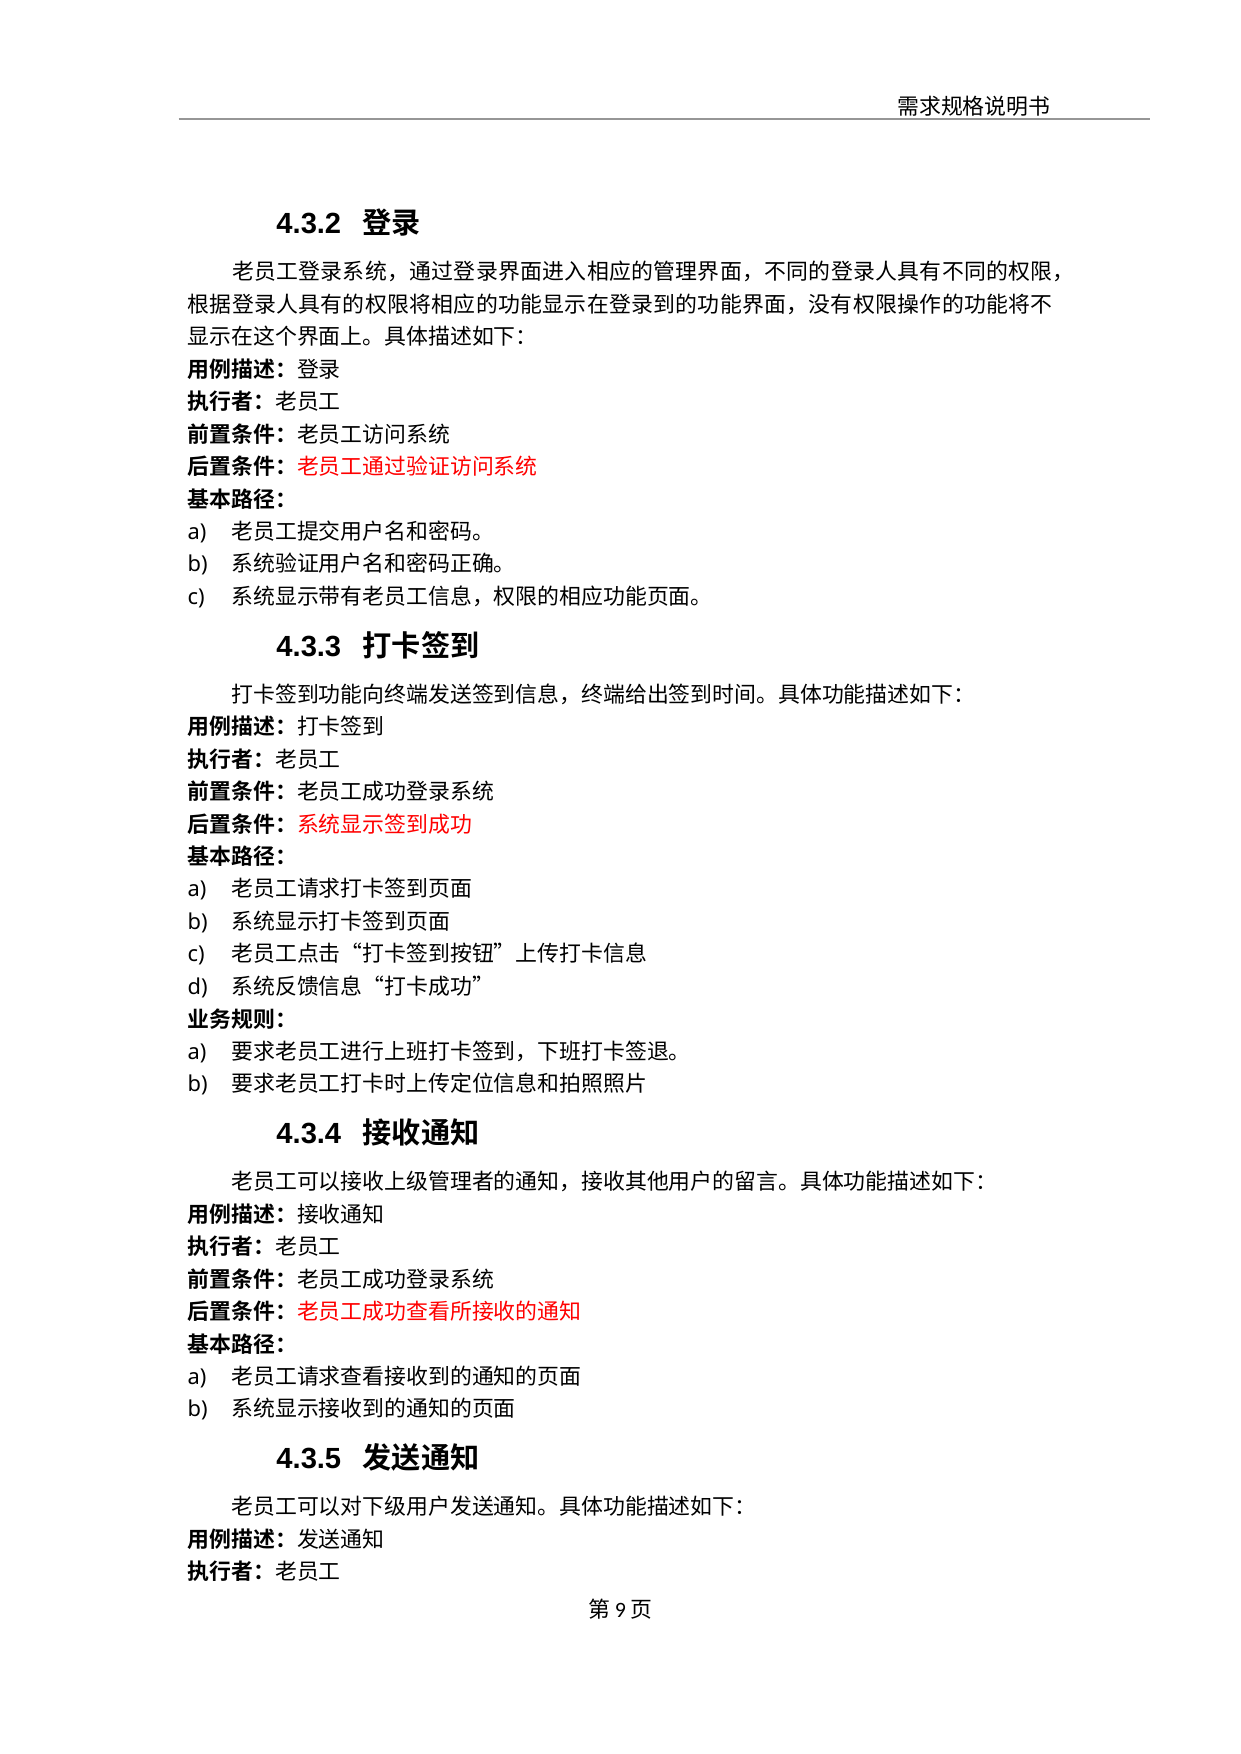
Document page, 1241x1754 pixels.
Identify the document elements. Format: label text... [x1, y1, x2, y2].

text 基本路径： [187, 839, 1053, 871]
text 执行者：老员工 [187, 384, 1053, 416]
text 基本路径： [187, 481, 1053, 514]
text 业务规则： [187, 1001, 1053, 1034]
text 基本路径： [187, 1326, 1053, 1359]
text 用例描述：打卡签到 [187, 709, 1053, 741]
text 用例描述：发送通知 [187, 1521, 1053, 1554]
list 登录 [276, 189, 1053, 254]
list 系统显示接收到的通知的页面 [187, 1391, 1053, 1424]
text 执行者：老员工 [187, 741, 1053, 774]
list 系统显示带有老员工信息，权限的相应功能页面。 [187, 579, 1053, 611]
text 前置条件：老员工访问系统 [187, 416, 1053, 449]
list 老员工请求查看接收到的通知的页面 [187, 1359, 1053, 1391]
list 发送通知 [276, 1424, 1053, 1489]
text 老员工可以接收上级管理者的通知，接收其他用户的留言。具体功能描述如下： [187, 1164, 1053, 1196]
text 用例描述：登录 [187, 351, 1053, 384]
list 接收通知 [276, 1099, 1053, 1164]
list 系统反馈信息“打卡成功” [187, 969, 1053, 1001]
text 执行者：老员工 [187, 1229, 1053, 1261]
list 老员工点击“打卡签到按钮”上传打卡信息 [187, 936, 1053, 969]
text 后置条件：老员工成功查看所接收的通知 [187, 1294, 1053, 1326]
text 前置条件：老员工成功登录系统 [187, 1261, 1053, 1294]
list 要求老员工进行上班打卡签到，下班打卡签退。 [187, 1034, 1053, 1066]
list 老员工请求打卡签到页面 [187, 871, 1053, 904]
list 要求老员工打卡时上传定位信息和拍照照片 [187, 1066, 1053, 1099]
list 系统验证用户名和密码正确。 [187, 546, 1053, 579]
text 老员工可以对下级用户发送通知。具体功能描述如下： [187, 1489, 1053, 1521]
text 用例描述：接收通知 [187, 1196, 1053, 1229]
text 执行者：老员工 [187, 1554, 1053, 1586]
text 打卡签到功能向终端发送签到信息，终端给出签到时间。具体功能描述如下： [187, 676, 1053, 709]
text 后置条件：老员工通过验证访问系统 [187, 449, 1053, 481]
list 系统显示打卡签到页面 [187, 904, 1053, 936]
text 后置条件：系统显示签到成功 [187, 806, 1053, 839]
list 打卡签到 [276, 611, 1053, 676]
text 老员工登录系统，通过登录界面进入相应的管理界面，不同的登录人具有不同的权限，根据登录人具有的权限将相应的功能显示在登录到的功能界面，没有权限操作的功能将不显示在这个界面上。具体描述如下： [187, 254, 1053, 351]
list 老员工提交用户名和密码。 [187, 514, 1053, 546]
text 前置条件：老员工成功登录系统 [187, 774, 1053, 806]
